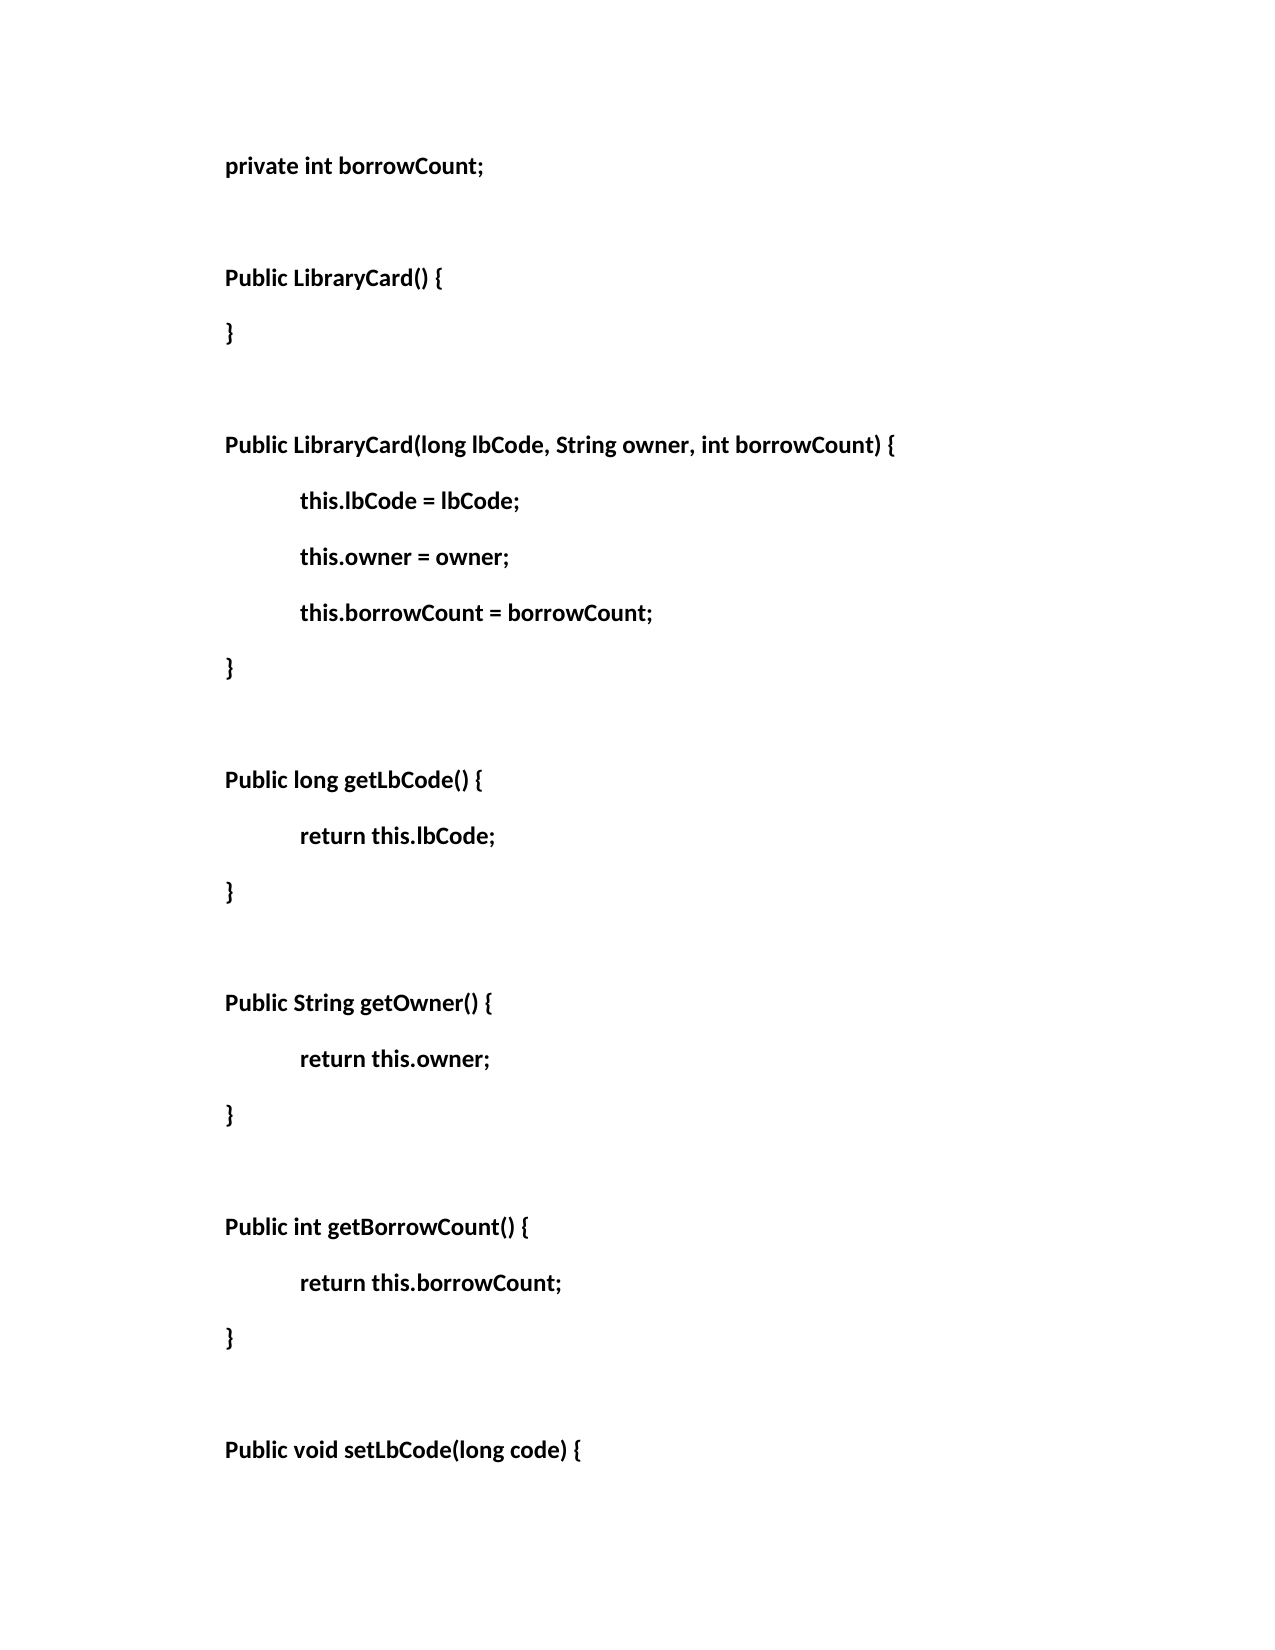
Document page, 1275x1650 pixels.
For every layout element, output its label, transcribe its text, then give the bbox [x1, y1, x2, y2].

text } [150, 317, 1125, 348]
text return this.borrowCount; [150, 1267, 1125, 1297]
text this.owner = owner; [150, 541, 1125, 571]
text Public int getBorrowCount() { [150, 1211, 1125, 1241]
text Public LibraryCard() { [150, 262, 1125, 292]
text private int borrowCount; [150, 150, 1125, 181]
text Public String getOwner() { [150, 987, 1125, 1018]
text return this.owner; [150, 1043, 1125, 1074]
text this.lbCode = lbCode; [150, 485, 1125, 516]
text } [150, 1099, 1125, 1130]
text Public LibraryCard(long lbCode, String owner, int borrowCount) { [150, 429, 1125, 460]
text Public void setLbCode(long code) { [150, 1434, 1125, 1465]
text } [150, 1322, 1125, 1353]
text return this.lbCode; [150, 820, 1125, 851]
text this.borrowCount = borrowCount; [150, 597, 1125, 627]
text Public long getLbCode() { [150, 764, 1125, 795]
text } [150, 652, 1125, 683]
text } [150, 876, 1125, 906]
